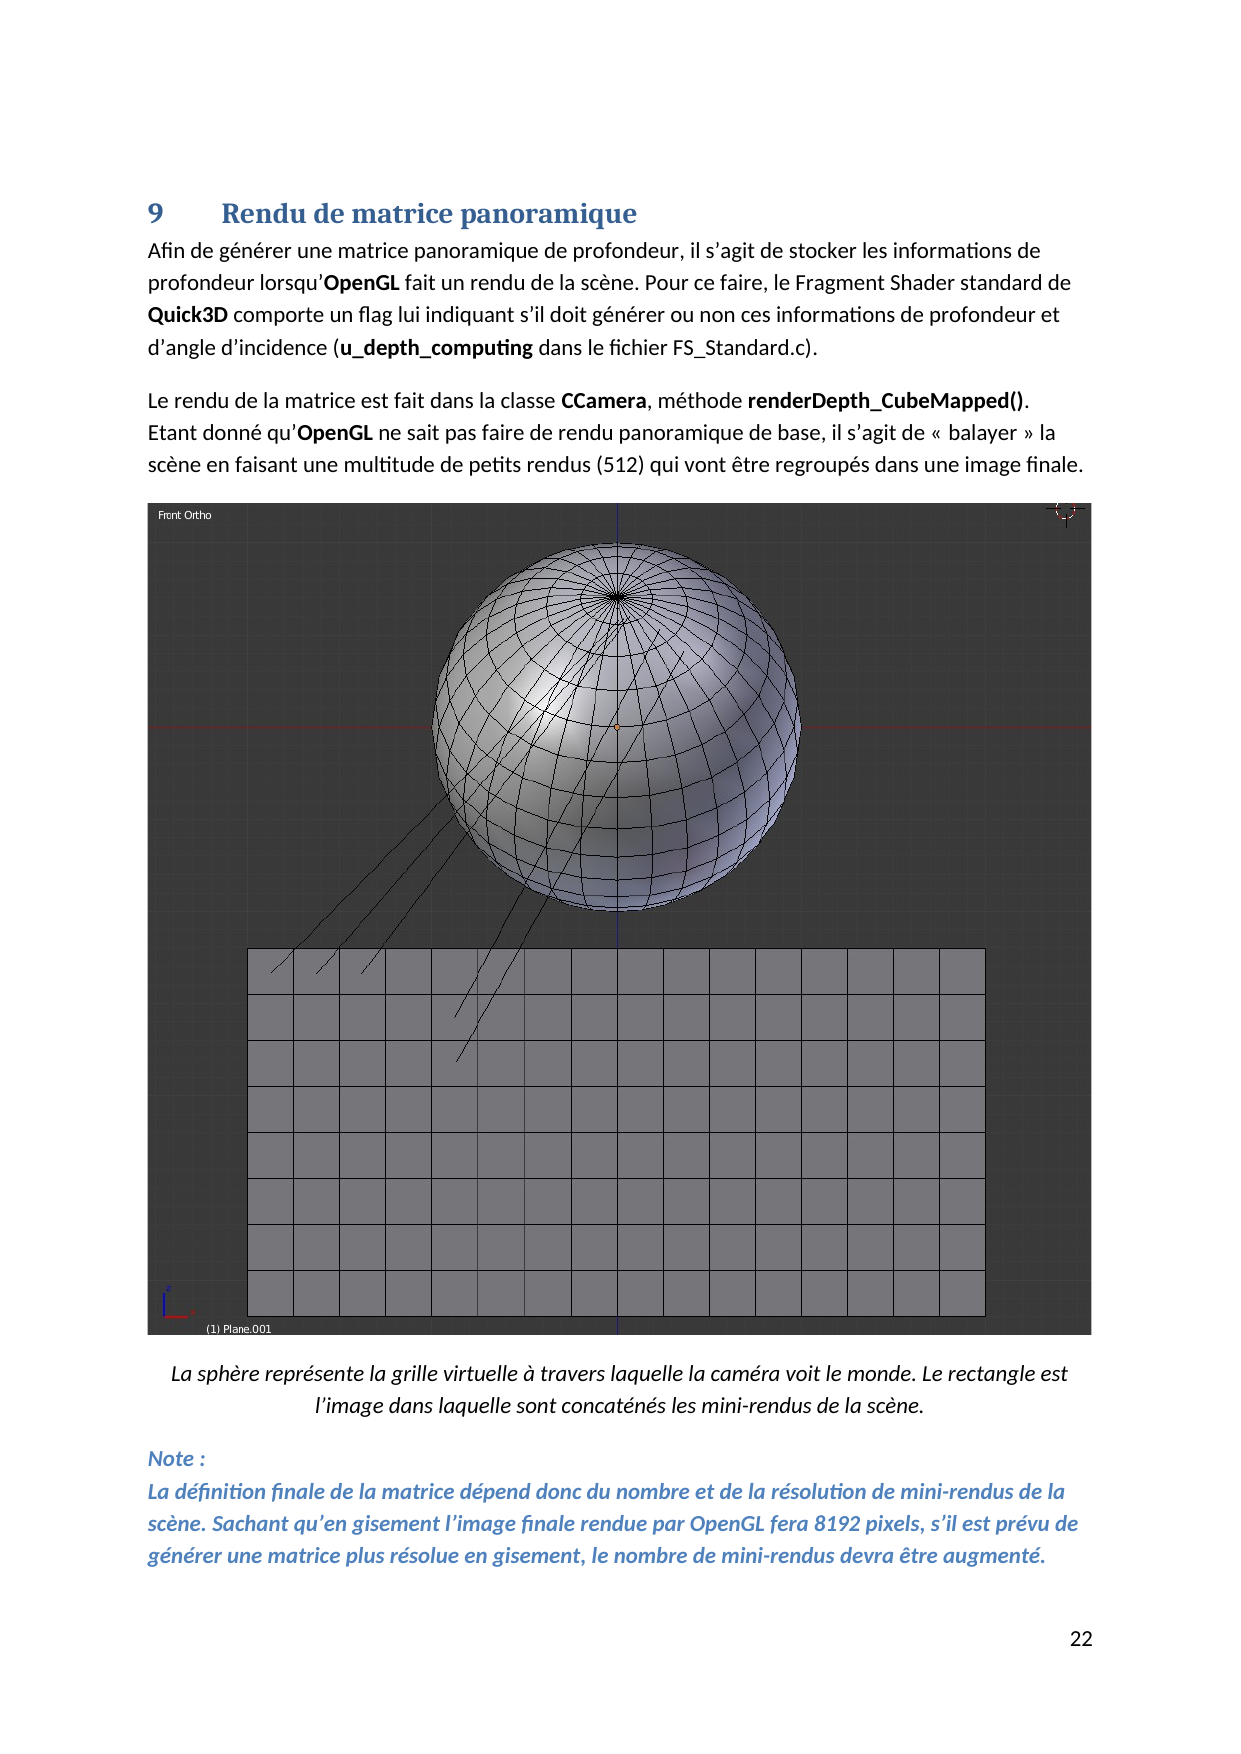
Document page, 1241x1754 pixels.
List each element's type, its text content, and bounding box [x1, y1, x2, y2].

picture [147, 503, 1092, 1335]
subtitle 9 Rendu de matrice panoramique [148, 198, 1093, 231]
text Afin de générer une matrice panoramique de profondeur, il s’agit de stocker les informations de profondeur lorsqu’OpenGL fait un rendu de la scène. Pour ce faire, le Fragment Shader standard de Quick3D comporte un flag lui indiquant s’il doit générer ou non ces informations de profondeur et d’angle d’incidence (u_depth_computing dans le fichier FS_Standard.c). [148, 236, 1093, 361]
text La sphère représente la grille virtuelle à travers laquelle la caméra voit le monde. Le rectangle est l’image dans laquelle sont concaténés les mini-rendus de la scène. [148, 1359, 1093, 1419]
text Note : La définition finale de la matrice dépend donc du nombre et de la résolution de mini-rendus de la scène. Sachant qu’en gisement l’image finale rendue par OpenGL fera 8192 pixels, s’il est prévu de générer une matrice plus résolue en gisement, le nombre de mini-rendus devra être augmenté. [148, 1444, 1093, 1569]
text Le rendu de la matrice est fait dans la classe CCamera, méthode renderDepth_CubeMapped(). Etant donné qu’OpenGL ne sait pas faire de rendu panoramique de base, il s’agit de « balayer » la scène en faisant une multitude de petits rendus (512) qui vont être regroupés dans une image finale. [148, 386, 1093, 478]
